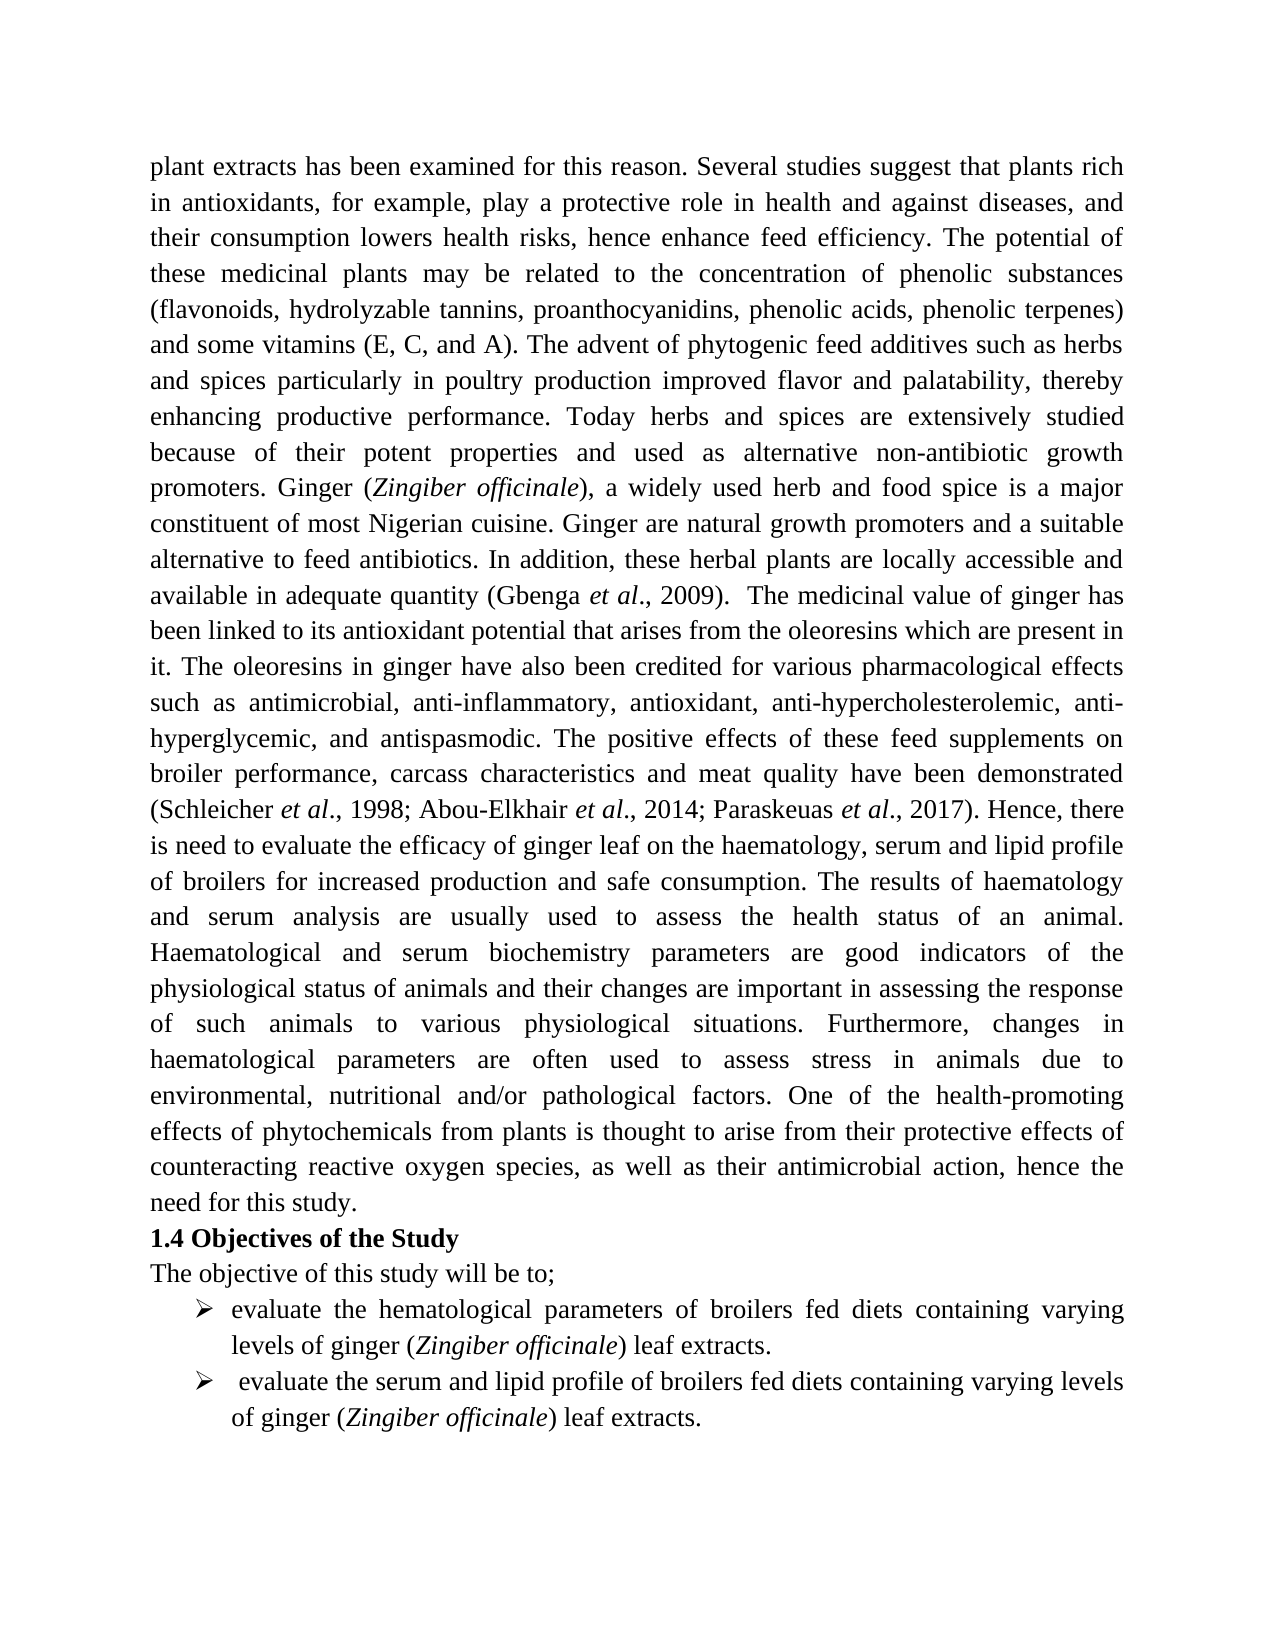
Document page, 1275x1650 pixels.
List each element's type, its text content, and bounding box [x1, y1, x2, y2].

text 1.4 Objectives of the Study [150, 1222, 1125, 1253]
list evaluate the serum and lipid profile of broilers fed diets containing varying levels of ginger (Zingiber officinale) leaf extracts. [194, 1365, 1125, 1432]
text The objective of this study will be to; [150, 1258, 1125, 1289]
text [150, 150, 1125, 1217]
list evaluate the hematological parameters of broilers fed diets containing varying levels of ginger (Zingiber officinale) leaf extracts. [194, 1293, 1125, 1360]
